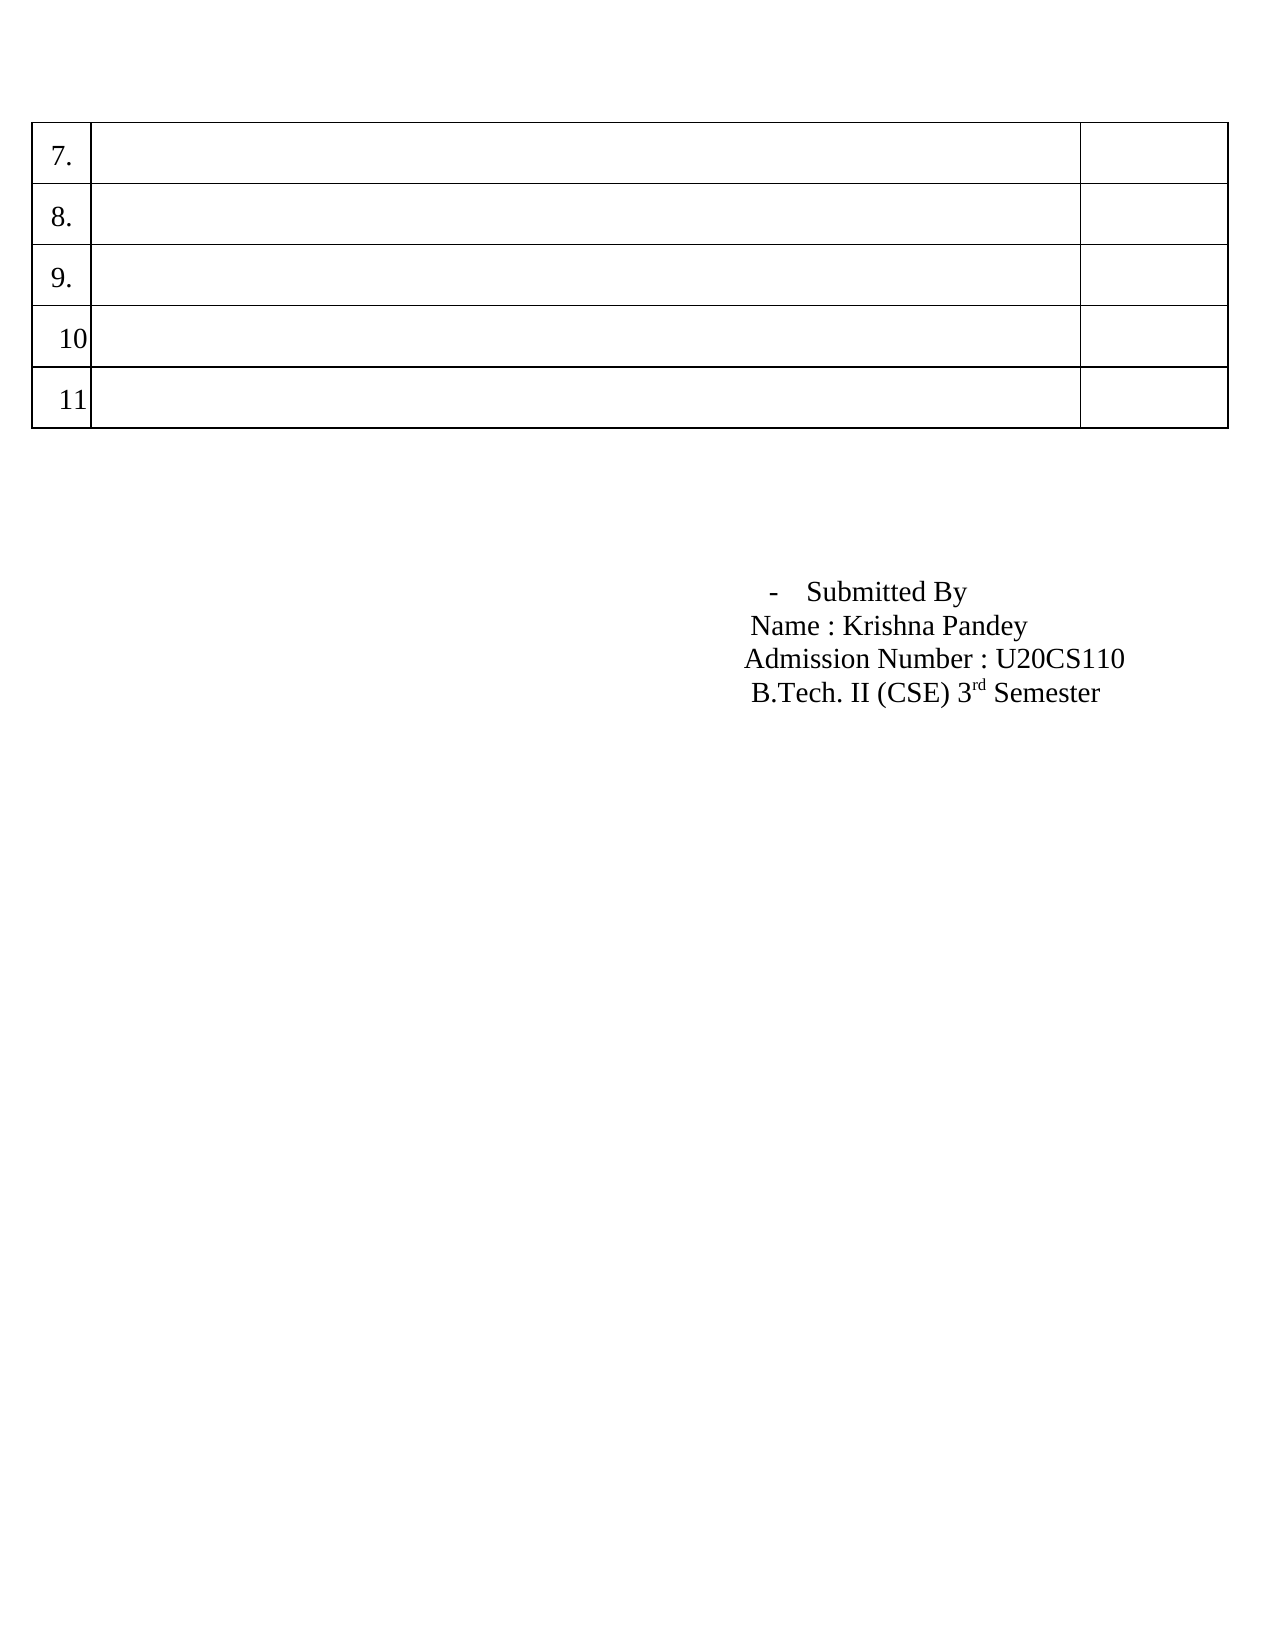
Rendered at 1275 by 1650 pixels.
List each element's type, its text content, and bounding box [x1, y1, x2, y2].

table_cell 7. [33, 123, 90, 183]
table_cell [92, 184, 1080, 244]
text Admission Number : U20CS110 [150, 641, 1125, 675]
table_cell [92, 368, 1080, 427]
table_cell [1081, 368, 1227, 427]
text Name : Krishna Pandey [150, 608, 1125, 641]
table_cell 10. [33, 306, 90, 366]
table_cell 11. [33, 368, 90, 427]
table_cell [92, 123, 1080, 183]
list Submitted By [611, 574, 1125, 608]
table_cell [1081, 123, 1227, 183]
table_cell [1081, 184, 1227, 244]
table_cell [1081, 245, 1227, 305]
text B.Tech. II (CSE) 3rd Semester [150, 675, 1125, 708]
table_cell [92, 306, 1080, 366]
table_cell [1081, 306, 1227, 366]
table_cell 9. [33, 245, 90, 305]
table_cell 8. [33, 184, 90, 244]
table_cell [92, 245, 1080, 305]
